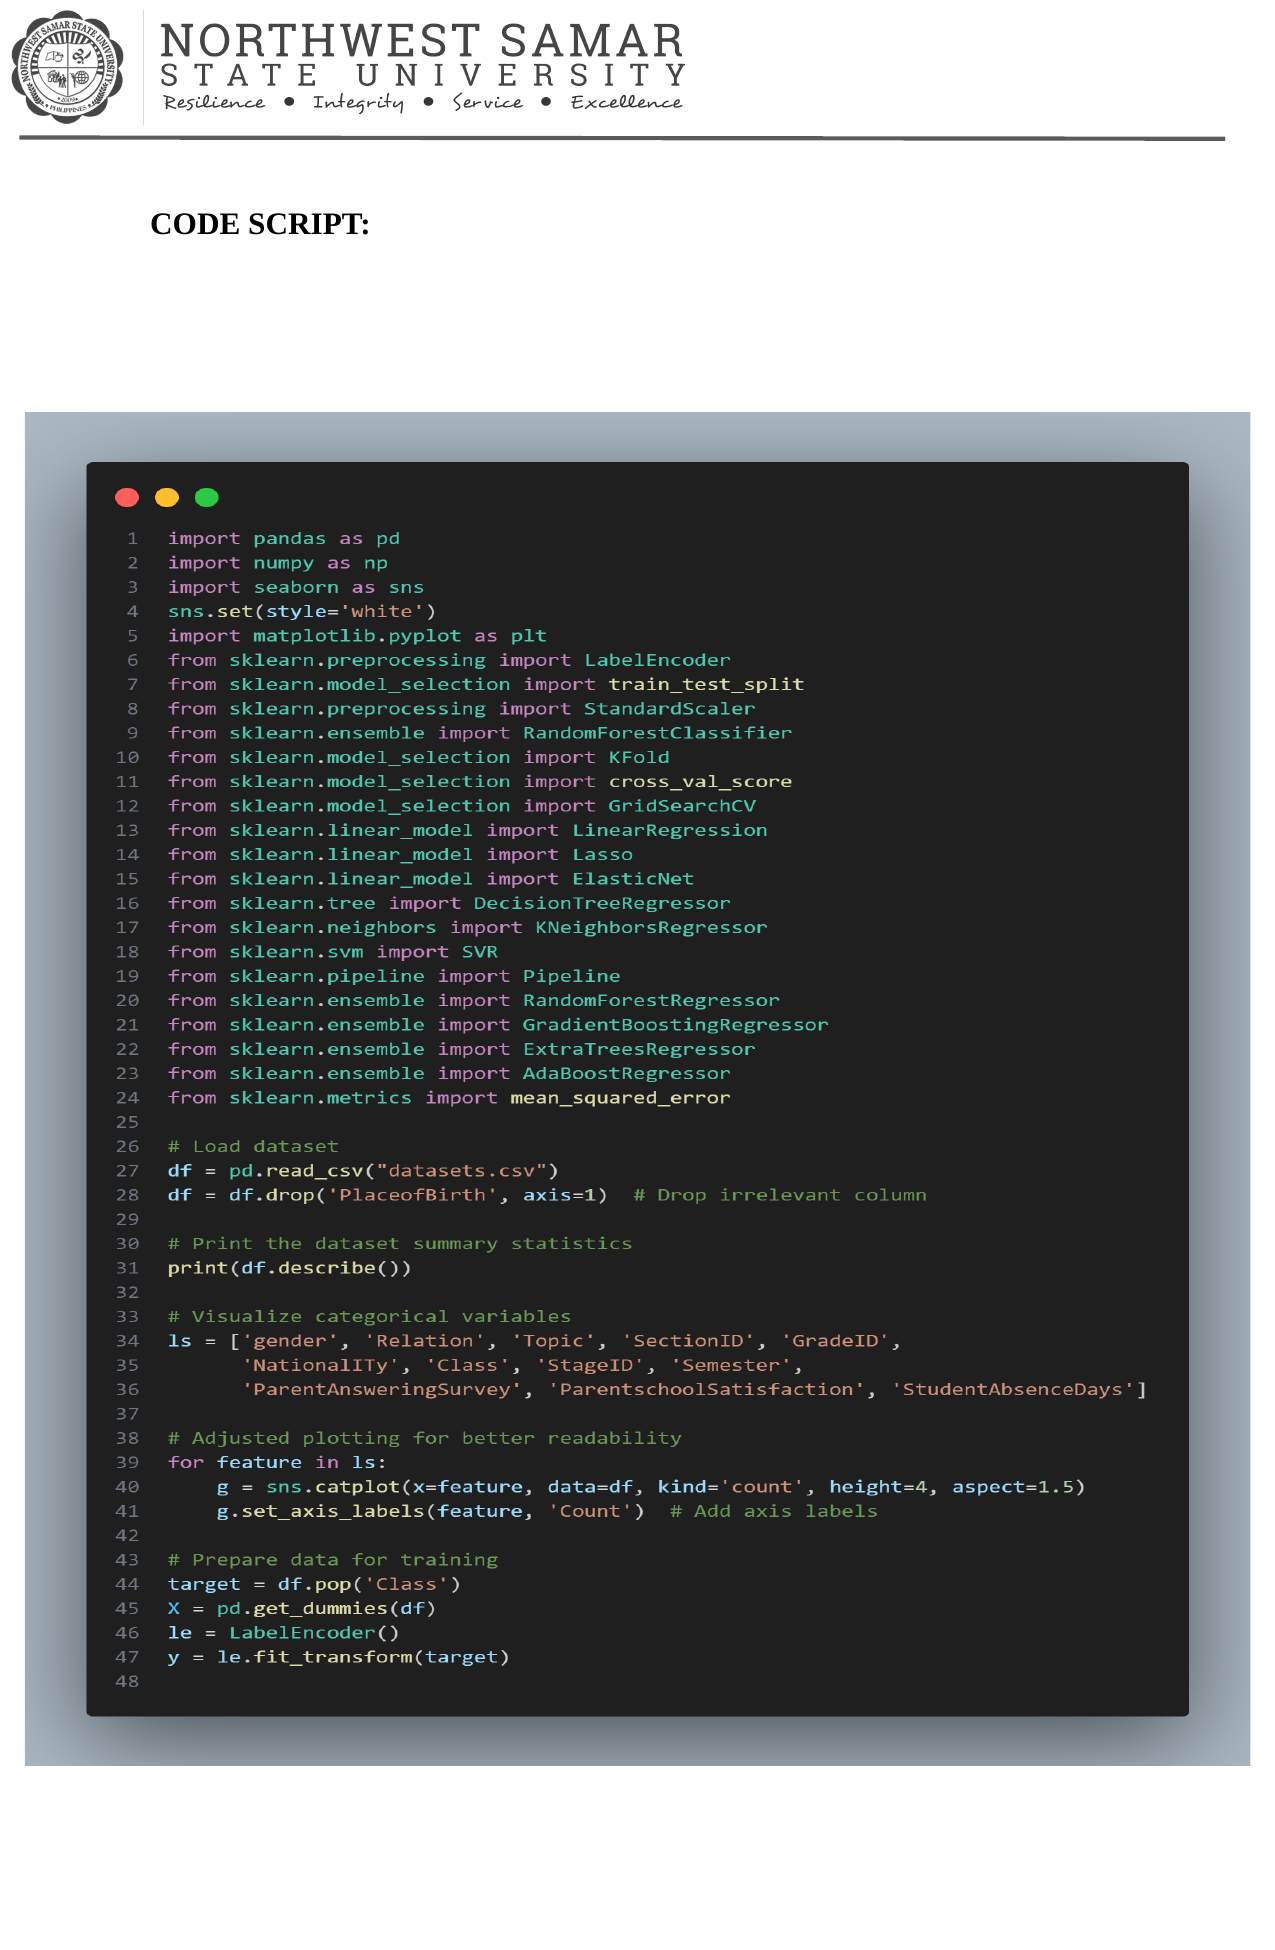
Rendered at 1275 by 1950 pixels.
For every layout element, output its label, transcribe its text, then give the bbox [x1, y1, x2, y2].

text CODE SCRIPT: [150, 205, 1125, 241]
picture [24, 412, 1251, 1766]
